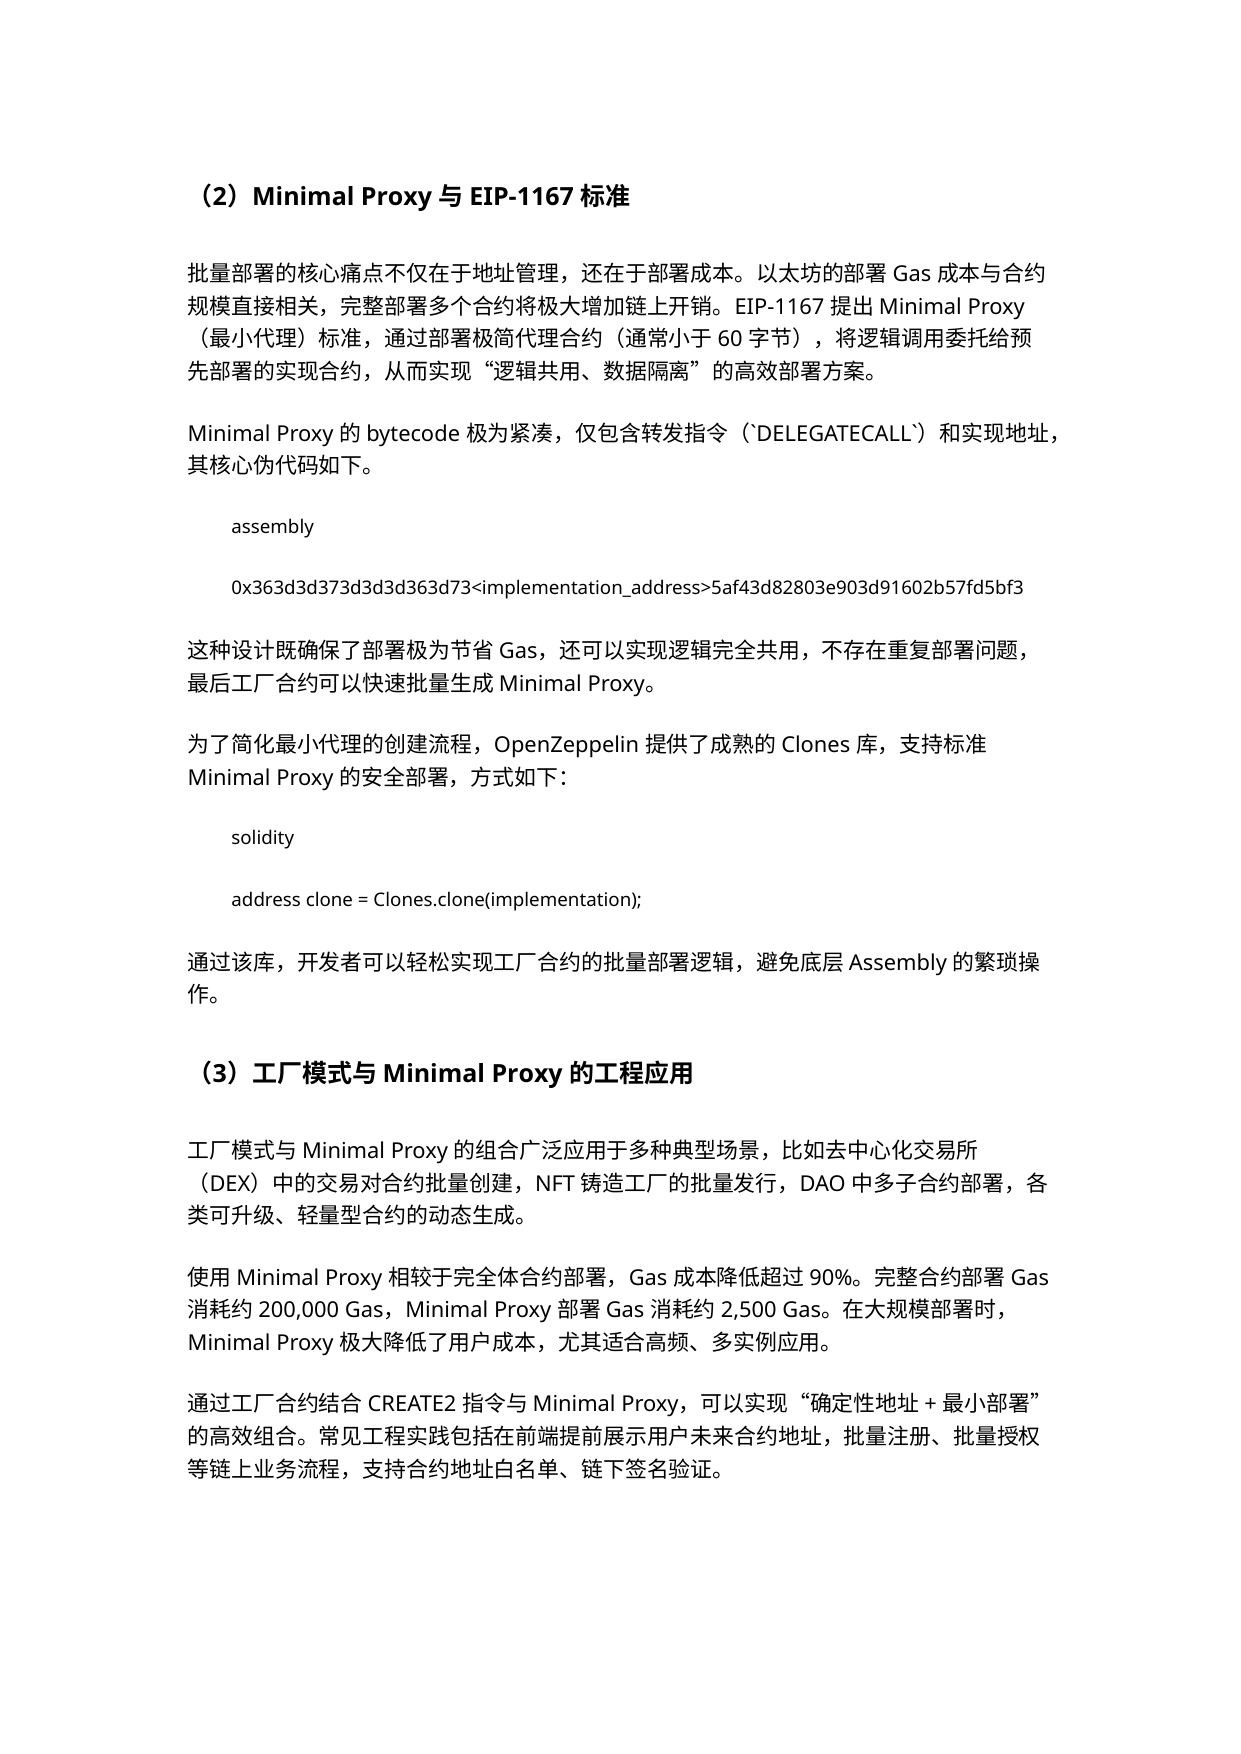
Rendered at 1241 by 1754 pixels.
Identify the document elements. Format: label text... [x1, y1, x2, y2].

text assembly [187, 509, 1053, 542]
text 通过该库，开发者可以轻松实现工厂合约的批量部署逻辑，避免底层 Assembly 的繁琐操作。 [187, 944, 1053, 1009]
text 通过工厂合约结合 CREATE2 指令与 Minimal Proxy，可以实现“确定性地址 + 最小部署”的高效组合。常见工程实践包括在前端提前展示用户未来合约地址，批量注册、批量授权等链上业务流程，支持合约地址白名单、链下签名验证。 [187, 1386, 1053, 1484]
text 0x363d3d373d3d3d363d73<implementation_address>5af43d82803e903d91602b57fd5bf3 [187, 571, 1053, 604]
text 为了简化最小代理的创建流程，OpenZeppelin 提供了成熟的 Clones 库，支持标准 Minimal Proxy 的安全部署，方式如下： [187, 727, 1053, 792]
text 使用 Minimal Proxy 相较于完全体合约部署，Gas 成本降低超过 90%。完整合约部署 Gas 消耗约 200,000 Gas，Minimal Proxy 部署 Gas 消耗约 2,500 Gas。在大规模部署时，Minimal Proxy 极大降低了用户成本，尤其适合高频、多实例应用。 [187, 1259, 1053, 1357]
text address clone = Clones.clone(implementation); [187, 883, 1053, 915]
text Minimal Proxy 的 bytecode 极为紧凑，仅包含转发指令（`DELEGATECALL`）和实现地址，其核心伪代码如下。 [187, 415, 1053, 480]
subtitle （3）工厂模式与 Minimal Proxy 的工程应用 [187, 1039, 1053, 1104]
text 这种设计既确保了部署极为节省 Gas，还可以实现逻辑完全共用，不存在重复部署问题，最后工厂合约可以快速批量生成 Minimal Proxy。 [187, 633, 1053, 698]
text 批量部署的核心痛点不仅在于地址管理，还在于部署成本。以太坊的部署 Gas 成本与合约规模直接相关，完整部署多个合约将极大增加链上开销。EIP-1167 提出 Minimal Proxy（最小代理）标准，通过部署极简代理合约（通常小于 60 字节），将逻辑调用委托给预先部署的实现合约，从而实现“逻辑共用、数据隔离”的高效部署方案。 [187, 256, 1053, 386]
subtitle （2）Minimal Proxy 与 EIP-1167 标准 [187, 162, 1053, 227]
text solidity [187, 821, 1053, 854]
text 工厂模式与 Minimal Proxy 的组合广泛应用于多种典型场景，比如去中心化交易所（DEX）中的交易对合约批量创建，NFT 铸造工厂的批量发行，DAO 中多子合约部署，各类可升级、轻量型合约的动态生成。 [187, 1133, 1053, 1230]
